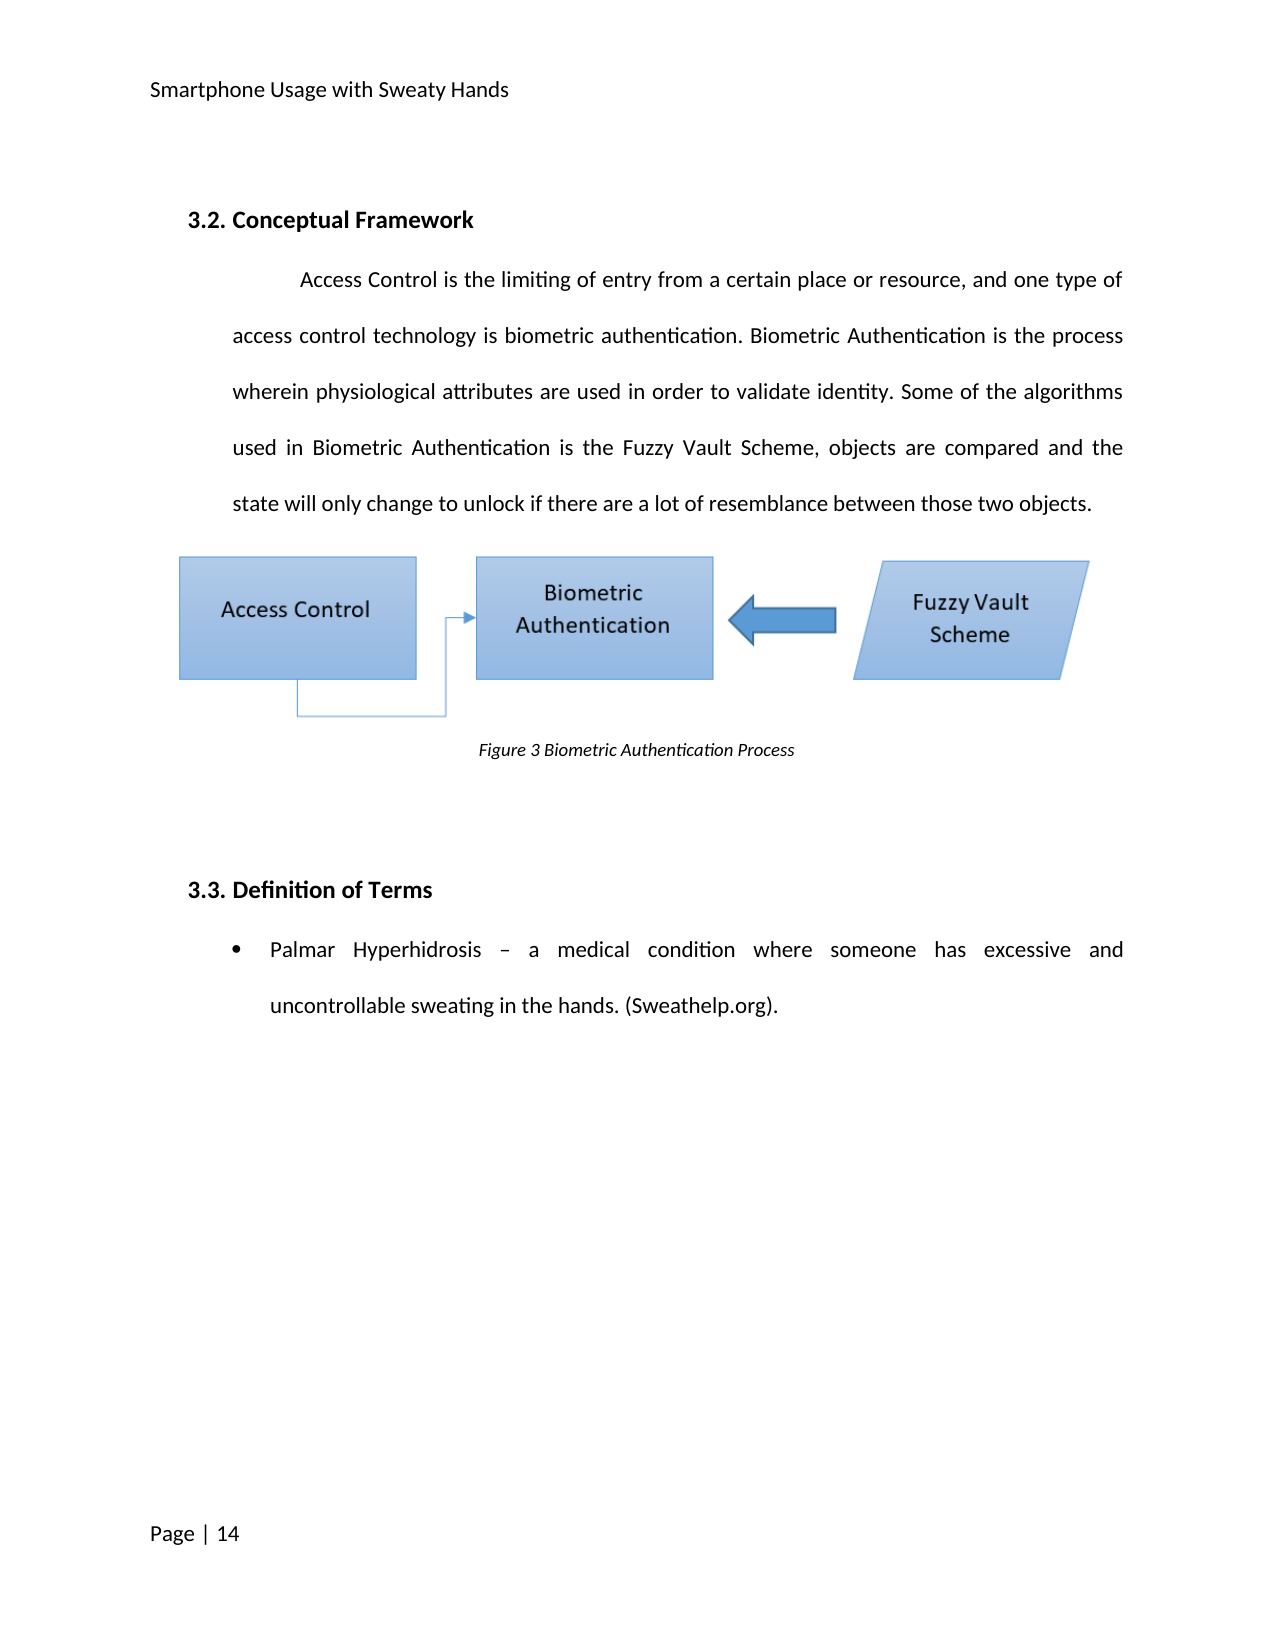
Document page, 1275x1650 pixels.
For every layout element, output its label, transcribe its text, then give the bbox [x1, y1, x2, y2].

text Definition of Terms [187, 874, 1125, 905]
list Palmar Hyperhidrosis – a medical condition where someone has excessive and uncontrollable sweating in the hands. (Sweathelp.org). [232, 935, 1125, 1019]
picture [150, 522, 1125, 729]
text Conceptual Framework [187, 204, 1125, 234]
text Access Control is the limiting of entry from a certain place or resource, and one type of access control technology is biometric authentication. Biometric Authentication is the process wherein physiological attributes are used in order to validate identity. Some of the algorithms used in Biometric Authentication is the Fuzzy Vault Scheme, objects are compared and the state will only change to unlock if there are a lot of resemblance between those two objects. [232, 265, 1125, 517]
